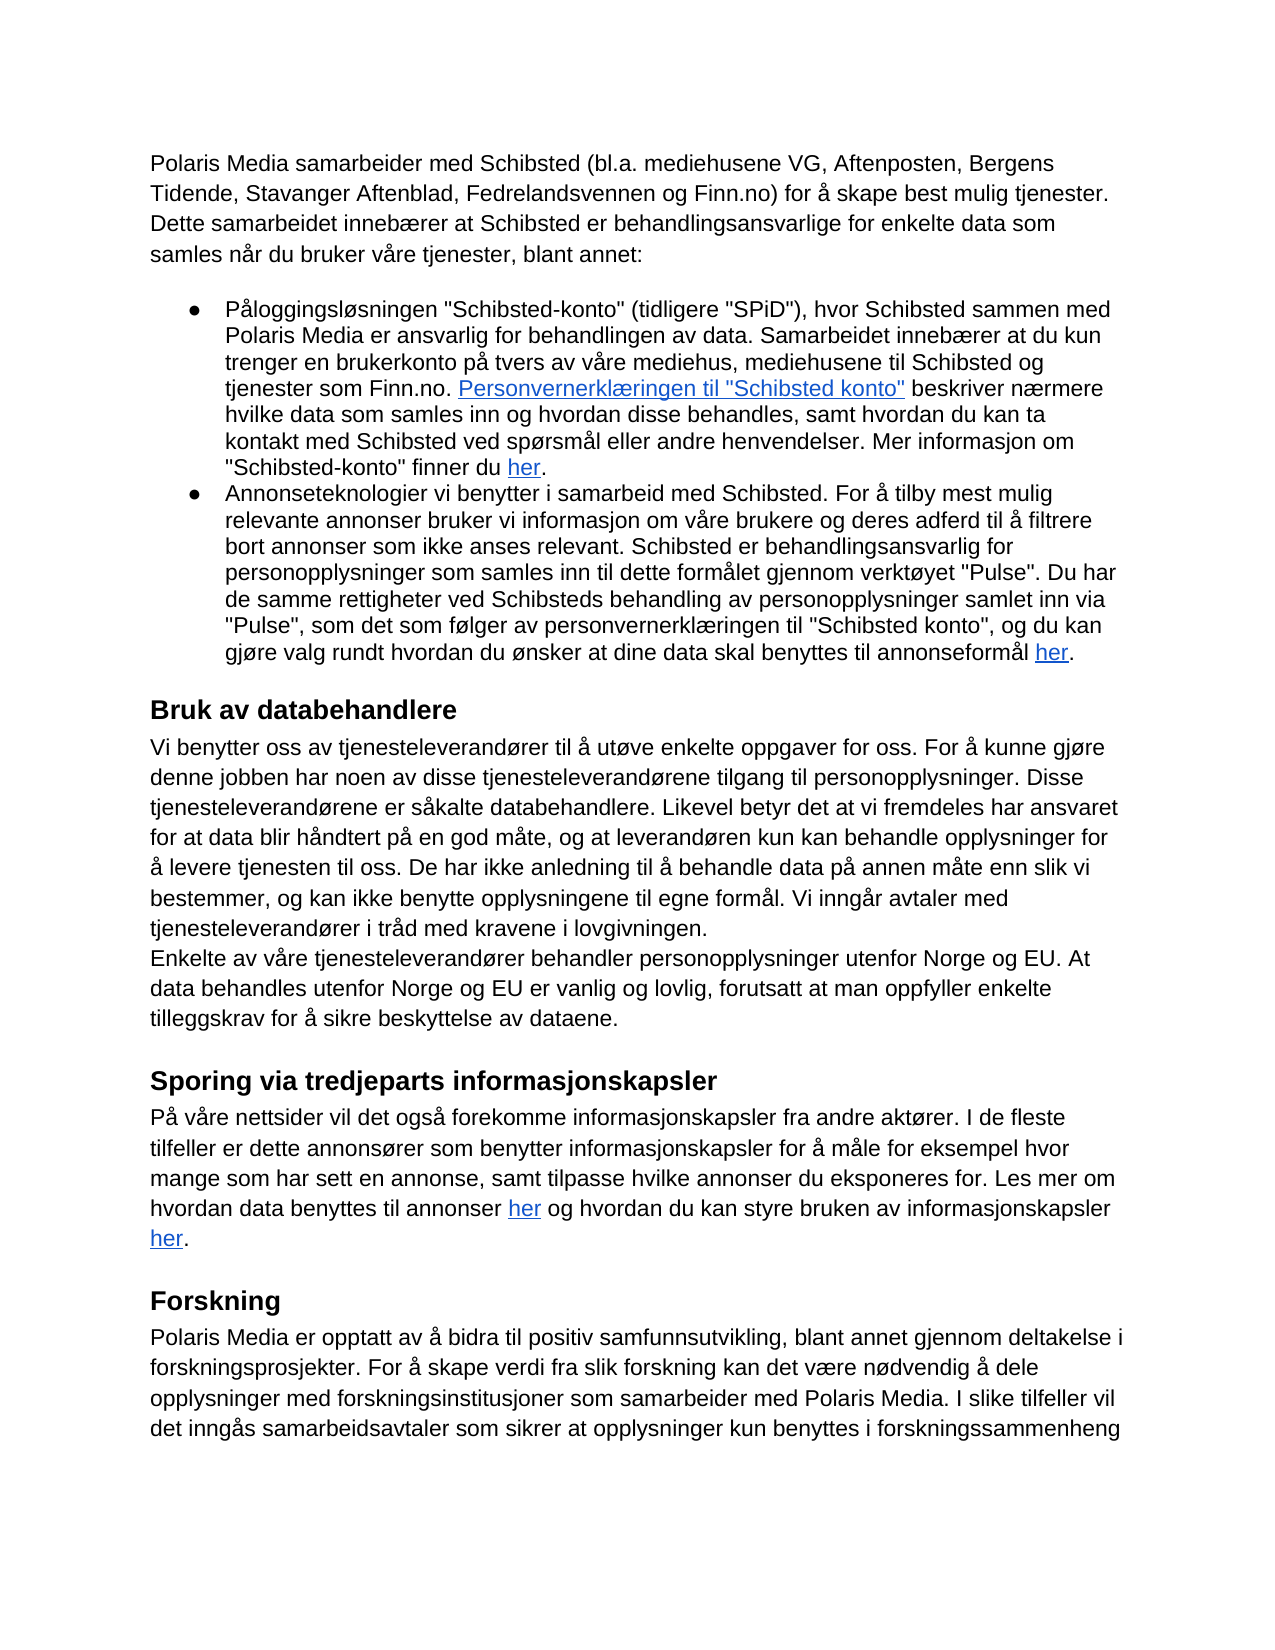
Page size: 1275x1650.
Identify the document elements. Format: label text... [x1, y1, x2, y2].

text Enkelte av våre tjenesteleverandører behandler personopplysninger utenfor Norge og EU. At data behandles utenfor Norge og EU er vanlig og lovlig, forutsatt at man oppfyller enkelte tilleggskrav for å sikre beskyttelse av dataene. [150, 945, 1125, 1032]
text På våre nettsider vil det også forekomme informasjonskapsler fra andre aktører. I de fleste tilfeller er dette annonsører som benytter informasjonskapsler for å måle for eksempel hvor mange som har sett en annonse, samt tilpasse hvilke annonser du eksponeres for. Les mer om hvordan data benyttes til annonser her og hvordan du kan styre bruken av informasjonskapsler her. [150, 1104, 1125, 1252]
list Annonseteknologier vi benytter i samarbeid med Schibsted. For å tilby mest mulig relevante annonser bruker vi informasjon om våre brukere og deres adferd til å filtrere bort annonser som ikke anses relevant. Schibsted er behandlingsansvarlig for personopplysninger som samles inn til dette formålet gjennom verktøyet "Pulse". Du har de samme rettigheter ved Schibsteds behandling av personopplysninger samlet inn via "Pulse", som det som følger av personvernerklæringen til "Schibsted konto", og du kan gjøre valg rundt hvordan du ønsker at dine data skal benyttes til annonseformål her. [187, 480, 1125, 665]
text Polaris Media samarbeider med Schibsted (bl.a. mediehusene VG, Aftenposten, Bergens Tidende, Stavanger Aftenblad, Fedrelandsvennen og Finn.no) for å skape best mulig tjenester. Dette samarbeidet innebærer at Schibsted er behandlingsansvarlige for enkelte data som samles når du bruker våre tjenester, blant annet: [150, 150, 1125, 267]
list Påloggingsløsningen "Schibsted-konto" (tidligere "SPiD"), hvor Schibsted sammen med Polaris Media er ansvarlig for behandlingen av data. Samarbeidet innebærer at du kun trenger en brukerkonto på tvers av våre mediehus, mediehusene til Schibsted og tjenester som Finn.no. Personvernerklæringen til "Schibsted konto" beskriver nærmere hvilke data som samles inn og hvordan disse behandles, samt hvordan du kan ta kontakt med Schibsted ved spørsmål eller andre henvendelser. Mer informasjon om "Schibsted-konto" finner du her. [187, 296, 1125, 480]
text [150, 1324, 1125, 1441]
subtitle Forskning [150, 1284, 1125, 1316]
subtitle Bruk av databehandlere [150, 694, 1125, 725]
text Vi benytter oss av tjenesteleverandører til å utøve enkelte oppgaver for oss. For å kunne gjøre denne jobben har noen av disse tjenesteleverandørene tilgang til personopplysninger. Disse tjenesteleverandørene er såkalte databehandlere. Likevel betyr det at vi fremdeles har ansvaret for at data blir håndtert på en god måte, og at leverandøren kun kan behandle opplysninger for å levere tjenesten til oss. De har ikke anledning til å behandle data på annen måte enn slik vi bestemmer, og kan ikke benytte opplysningene til egne formål. Vi inngår avtaler med tjenesteleverandører i tråd med kravene i lovgivningen. [150, 733, 1125, 941]
subtitle Sporing via tredjeparts informasjonskapsler [150, 1065, 1125, 1096]
